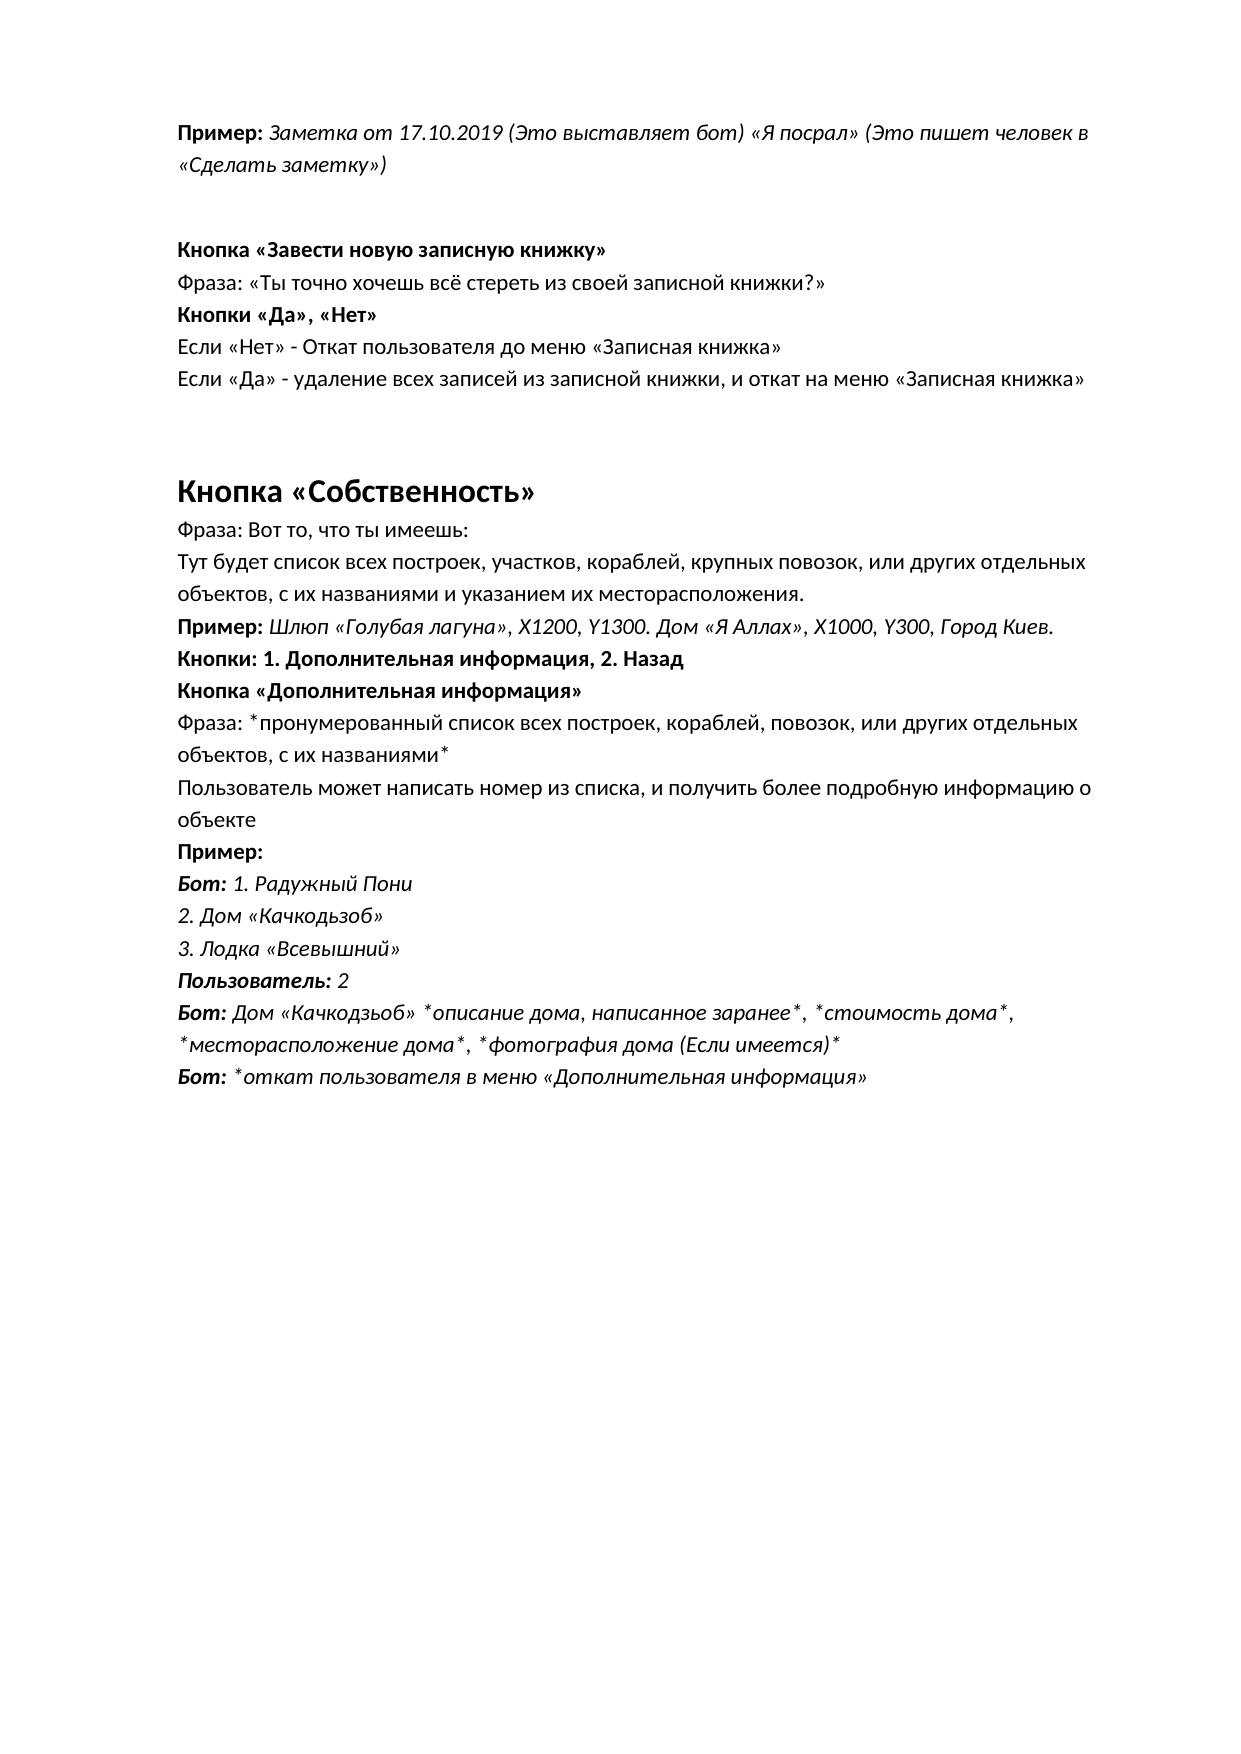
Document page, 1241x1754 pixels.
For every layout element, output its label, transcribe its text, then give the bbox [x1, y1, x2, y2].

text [177, 118, 1152, 178]
text Кнопка «Собственность» Фраза: Вот то, что ты имеешь: Тут будет список всех построек, участков, кораблей, крупных повозок, или других отдельных объектов, с их названиями и указанием их месторасположения. Пример: Шлюп «Голубая лагуна», X1200, Y1300. Дом «Я Аллах», X1000, Y300, Город Киев. Кнопки: 1. Дополнительная информация, 2. Назад Кнопка «Дополнительная информация» Фраза: *пронумерованный список всех построек, кораблей, повозок, или других отдельных объектов, с их названиями* Пользователь может написать номер из списка, и получить более подробную информацию о объекте Пример: Бот: 1. Радужный Пони 2. Дом «Качкодьзоб» 3. Лодка «Всевышний» Пользователь: 2 Бот: Дом «Качкодзьоб» *описание дома, написанное заранее*, *стоимость дома*, *месторасположение дома*, *фотография дома (Если имеется)* Бот: *откат пользователя в меню «Дополнительная информация» [177, 470, 1152, 1090]
text Кнопка «Завести новую записную книжку» Фраза: «Ты точно хочешь всё стереть из своей записной книжки?» Кнопки «Да», «Нет» Если «Нет» - Откат пользователя до меню «Записная книжка» Если «Да» - удаление всех записей из записной книжки, и откат на меню «Записная книжка» [177, 203, 1152, 392]
